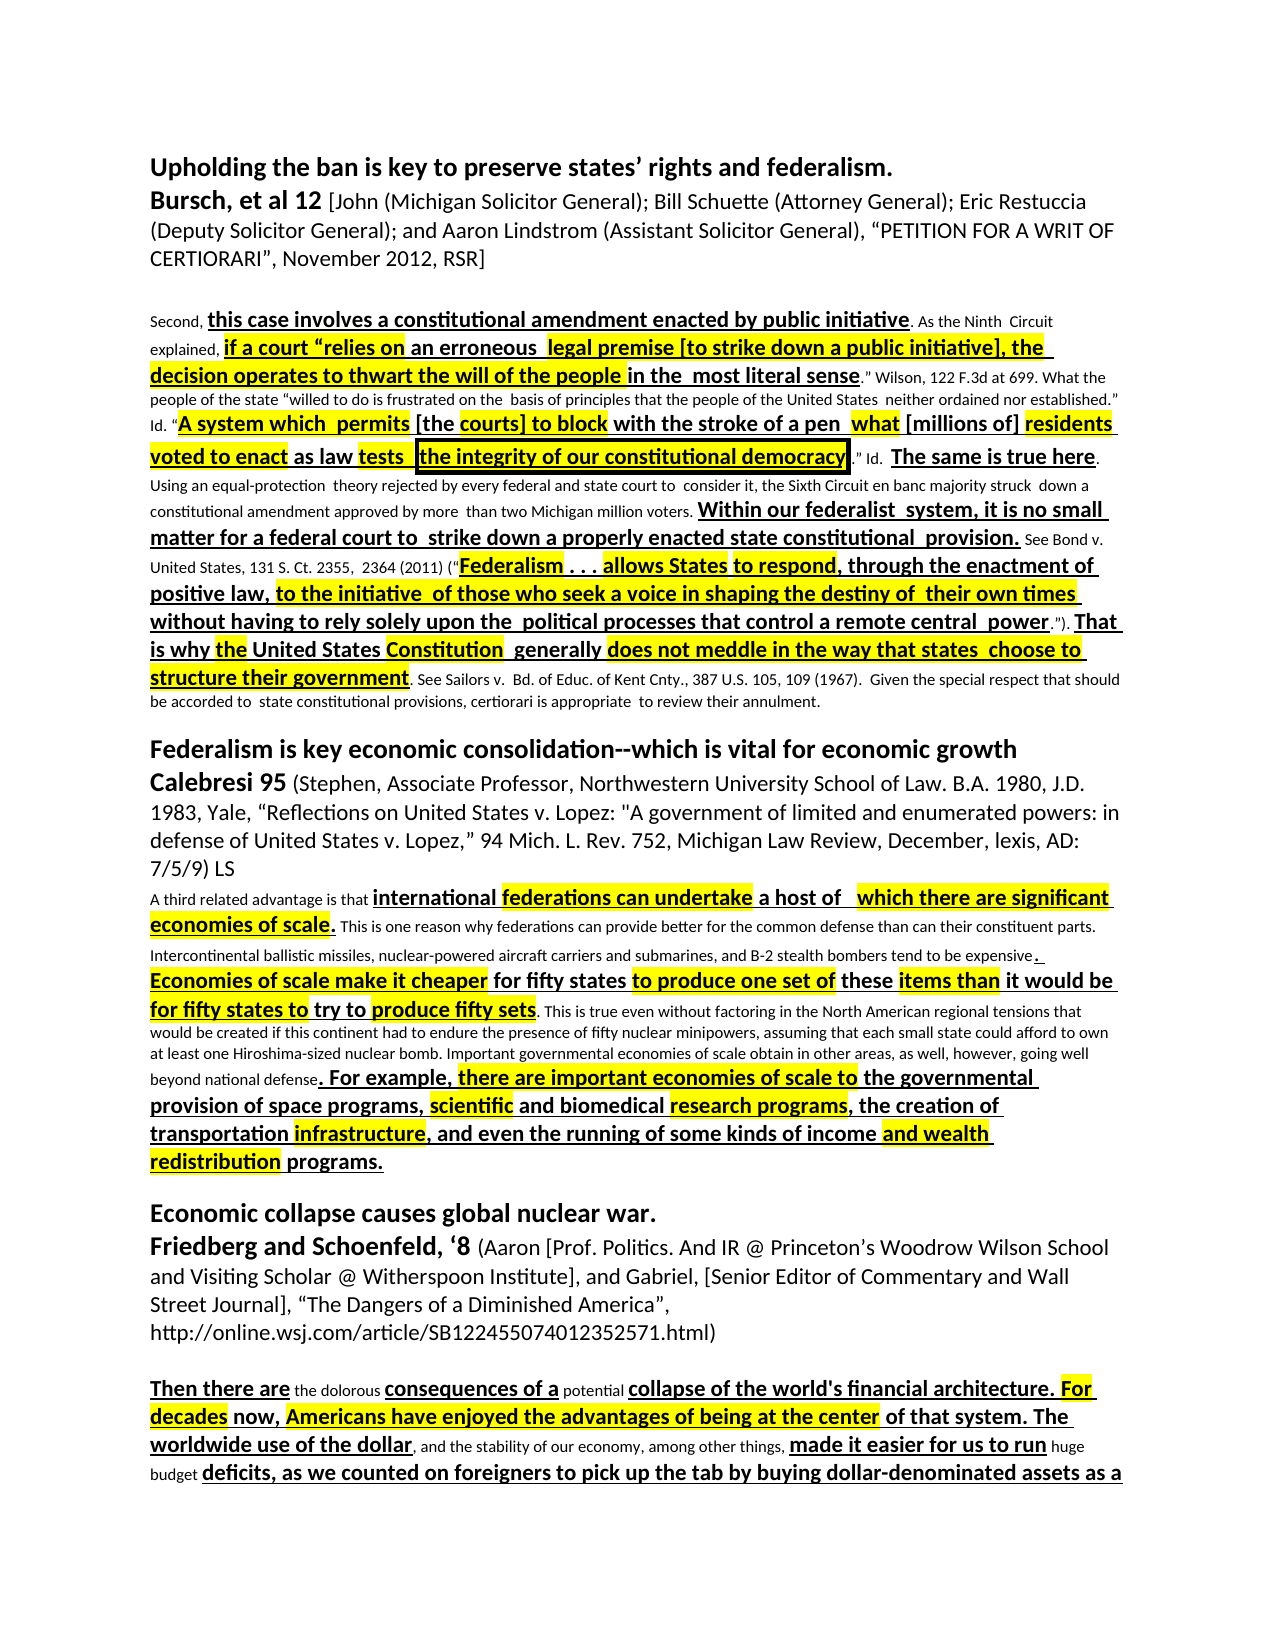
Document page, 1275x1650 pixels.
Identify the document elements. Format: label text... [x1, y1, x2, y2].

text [150, 1374, 1125, 1486]
text http://online.wsj.com/article/SB122455074012352571.html) [150, 1318, 1125, 1346]
text Bursch, et al 12 [John (Michigan Solicitor General); Bill Schuette (Attorney General); Eric Restuccia (Deputy Solicitor General); and Aaron Lindstrom (Assistant Solicitor General), “PETITION FOR A WRIT OF CERTIORARI”, November 2012, RSR] [150, 183, 1125, 272]
text A third related advantage is that international federations can undertake a host of which there are significant economies of scale. This is one reason why federations can provide better for the common defense than can their constituent parts. Intercontinental ballistic missiles, nuclear-powered aircraft carriers and submarines, and B-2 stealth bombers tend to be expensive. Economies of scale make it cheaper for fifty states to produce one set of these items than it would be for fifty states to try to produce fifty sets. This is true even without factoring in the North American regional tensions that would be created if this continent had to endure the presence of fifty nuclear minipowers, assuming that each small state could afford to own at least one Hiroshima-sized nuclear bomb. Important governmental economies of scale obtain in other areas, as well, however, going well beyond national defense. For example, there are important economies of scale to the governmental provision of space programs, scientific and biomedical research programs, the creation of transportation infrastructure, and even the running of some kinds of income and wealth redistribution programs. [150, 883, 1125, 1175]
subtitle Upholding the ban is key to preserve states’ rights and federalism. [150, 150, 1125, 183]
text Friedberg and Schoenfeld, ‘8 (Aaron [Prof. Politics. And IR @ Princeton’s Woodrow Wilson School and Visiting Scholar @ Witherspoon Institute], and Gabriel, [Senior Editor of Commentary and Wall Street Journal], “The Dangers of a Diminished America”, [150, 1229, 1125, 1318]
subtitle Federalism is key economic consolidation--which is vital for economic growth [150, 732, 1125, 766]
subtitle Economic collapse causes global nuclear war. [150, 1196, 1125, 1229]
text Second, this case involves a constitutional amendment enacted by public initiative. As the Ninth Circuit explained, if a court “relies on an erroneous legal premise [to strike down a public initiative], the decision operates to thwart the will of the people in the most literal sense.” Wilson, 122 F.3d at 699. What the people of the state “willed to do is frustrated on the basis of principles that the people of the United States neither ordained nor established.” Id. “A system which permits [the courts] to block with the stroke of a pen what [millions of] residents voted to enact as law tests the integrity of our constitutional democracy.” Id. The same is true here. Using an equal-protection theory rejected by every federal and state court to consider it, the Sixth Circuit en banc majority struck down a constitutional amendment approved by more than two Michigan million voters. Within our federalist system, it is no small matter for a federal court to strike down a properly enacted state constitutional provision. See Bond v. United States, 131 S. Ct. 2355, 2364 (2011) (“Federalism . . . allows States to respond, through the enactment of positive law, to the initiative of those who seek a voice in shaping the destiny of their own times without having to rely solely upon the political processes that control a remote central power.”). That is why the United States Constitution generally does not meddle in the way that states choose to structure their government. See Sailors v. Bd. of Educ. of Kent Cnty., 387 U.S. 105, 109 (1967). Given the special respect that should be accorded to state constitutional provisions, certiorari is appropriate to review their annulment. [150, 305, 1125, 712]
text Calebresi 95 (Stephen, Associate Professor, Northwestern University School of Law. B.A. 1980, J.D. 1983, Yale, “Reflections on United States v. Lopez: "A government of limited and enumerated powers: in defense of United States v. Lopez,” 94 Mich. L. Rev. 752, Michigan Law Review, December, lexis, AD: 7/5/9) LS [150, 766, 1125, 883]
